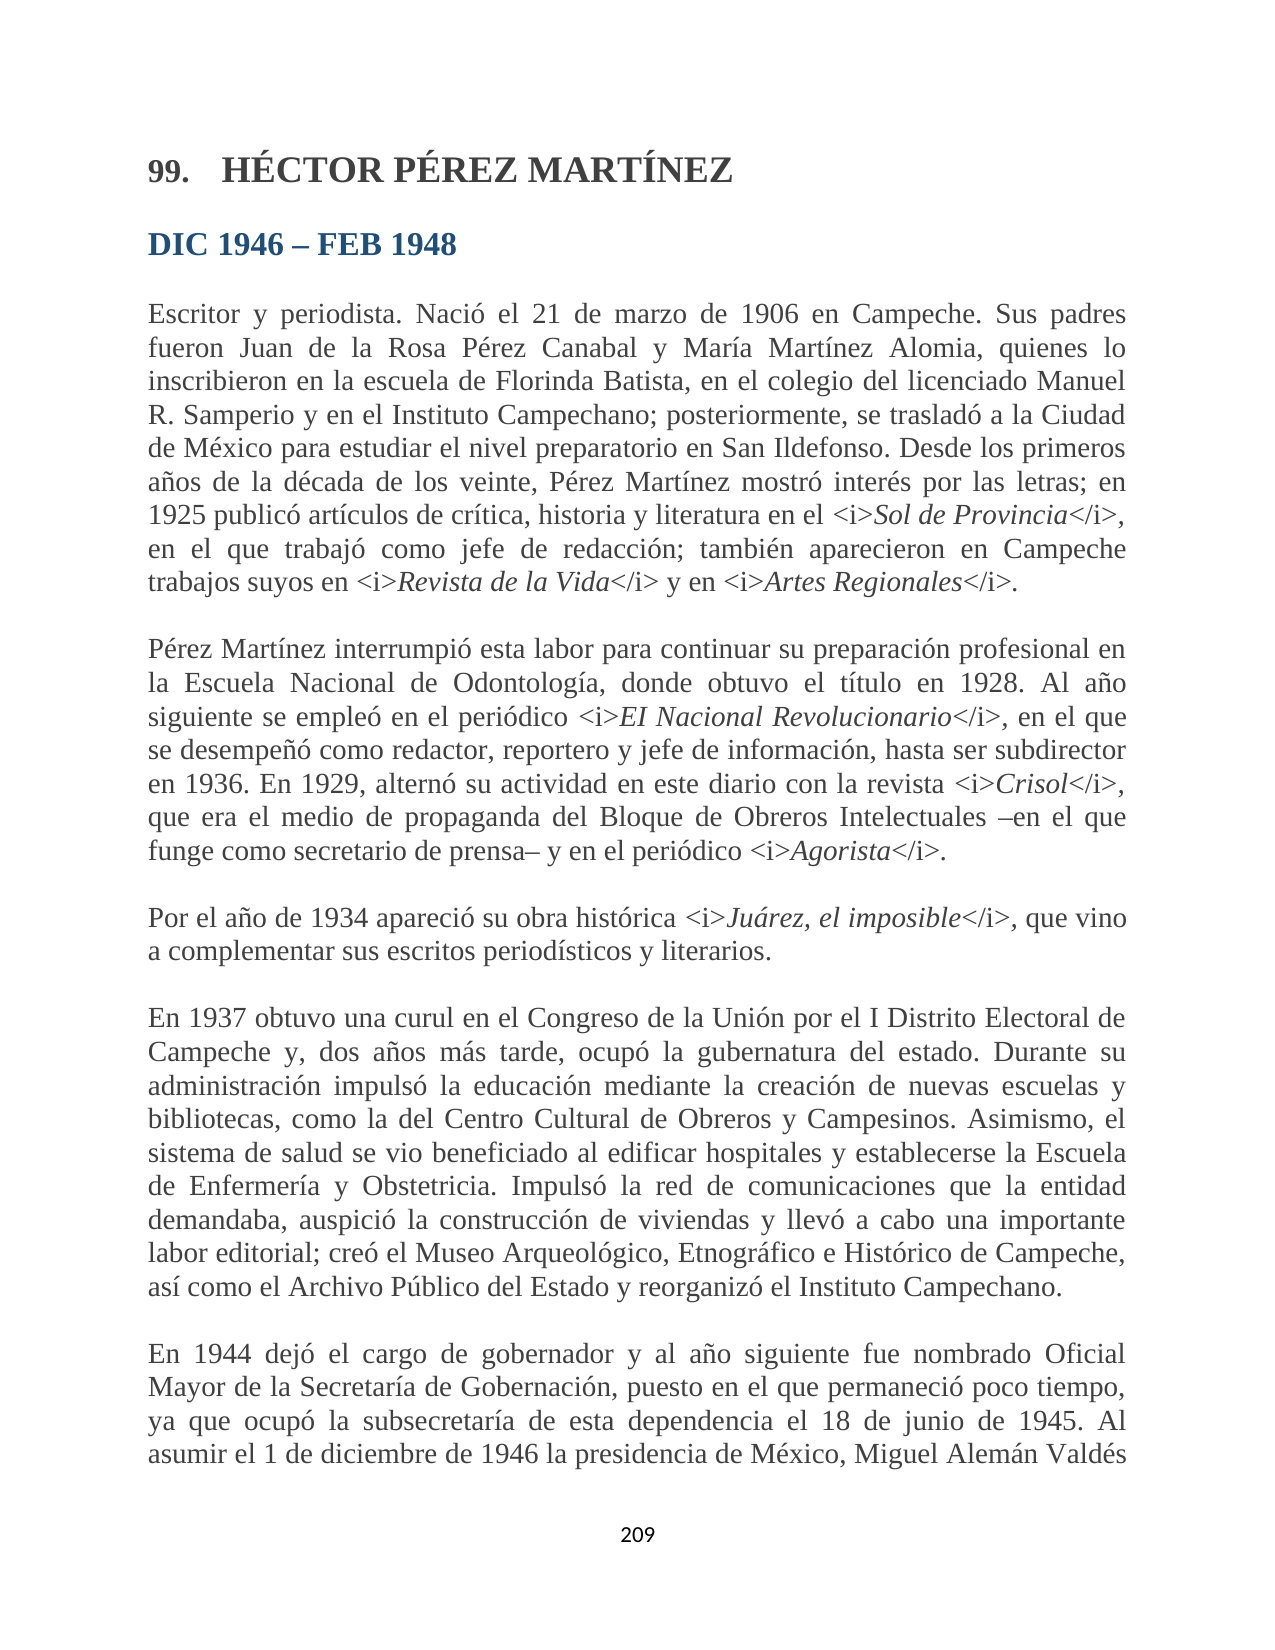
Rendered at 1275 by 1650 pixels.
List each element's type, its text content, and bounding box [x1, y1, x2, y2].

list HÉCTOR PÉREZ MARTÍNEZ [148, 148, 1127, 191]
text Pérez Martínez interrumpió esta labor para continuar su preparación profesional en la Escuela Nacional de Odontología, donde obtuvo el título en 1928. Al año siguiente se empleó en el periódico <i>EI Nacional Revolucionario</i>, en el que se desempeñó como redactor, reportero y jefe de información, hasta ser subdirector en 1936. En 1929, alternó su actividad en este diario con la revista <i>Crisol</i>, que era el medio de propaganda del Bloque de Obreros Intelectuales –en el que funge como secretario de prensa– y en el periódico <i>Agorista</i>. [148, 632, 1127, 866]
text Por el año de 1934 apareció su obra histórica <i>Juárez, el imposible</i>, que vino a complementar sus escritos periodísticos y literarios. [148, 900, 1127, 967]
text DIC 1946 – FEB 1948 [148, 224, 1127, 263]
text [148, 1336, 1127, 1470]
text Escritor y periodista. Nació el 21 de marzo de 1906 en Campeche. Sus padres fueron Juan de la Rosa Pérez Canabal y María Martínez Alomia, quienes lo inscribieron en la escuela de Florinda Batista, en el colegio del licenciado Manuel R. Samperio y en el Instituto Campechano; posteriormente, se trasladó a la Ciudad de México para estudiar el nivel preparatorio en San Ildefonso. Desde los primeros años de la década de los veinte, Pérez Martínez mostró interés por las letras; en 1925 publicó artículos de crítica, historia y literatura en el <i>Sol de Provincia</i>, en el que trabajó como jefe de redacción; también aparecieron en Campeche trabajos suyos en <i>Revista de la Vida</i> y en <i>Artes Regionales</i>. [148, 296, 1127, 598]
text En 1937 obtuvo una curul en el Congreso de la Unión por el I Distrito Electoral de Campeche y, dos años más tarde, ocupó la gubernatura del estado. Durante su administración impulsó la educación mediante la creación de nuevas escuelas y bibliotecas, como la del Centro Cultural de Obreros y Campesinos. Asimismo, el sistema de salud se vio beneficiado al edificar hospitales y establecerse la Escuela de Enfermería y Obstetricia. Impulsó la red de comunicaciones que la entidad demandaba, auspició la construcción de viviendas y llevó a cabo una importante labor editorial; creó el Museo Arqueológico, Etnográfico e Histórico de Campeche, así como el Archivo Público del Estado y reorganizó el Instituto Campechano. [148, 1001, 1127, 1302]
